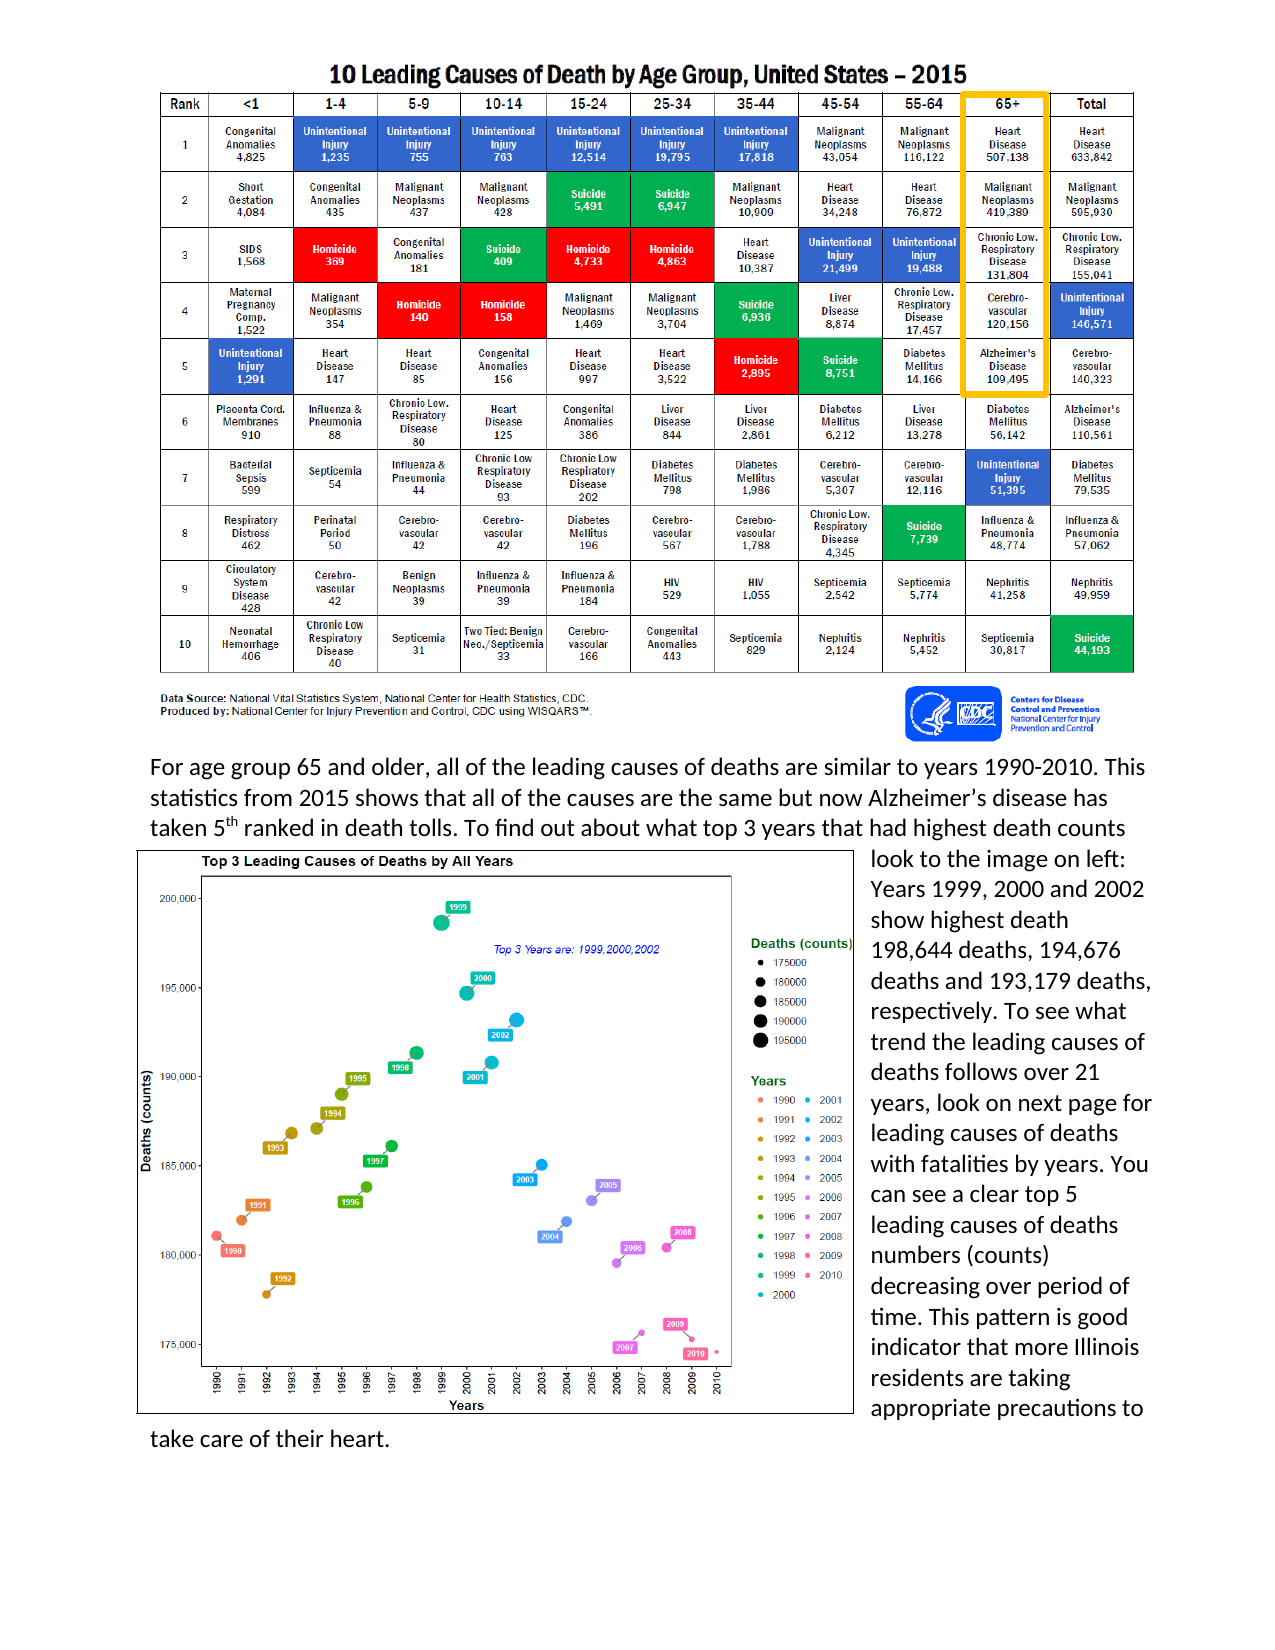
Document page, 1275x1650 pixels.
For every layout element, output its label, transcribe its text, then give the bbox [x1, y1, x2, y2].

text For age group 65 and older, all of the leading causes of deaths are similar to years 1990-2010. This statistics from 2015 shows that all of the causes are the same but now Alzheimer’s disease has taken 5th ranked in death tolls. To find out about what top 3 years that had highest death counts look to the image on left: Years 1999, 2000 and 2002 show highest death 198,644 deaths, 194,676 deaths and 193,179 deaths, respectively. To see what trend the leading causes of deaths follows over 21 years, look on next page for leading causes of deaths with fatalities by years. You can see a clear top 5 leading causes of deaths numbers (counts) decreasing over period of time. This pattern is good indicator that more Illinois residents are taking appropriate precautions to take care of their heart. [150, 752, 1153, 1453]
